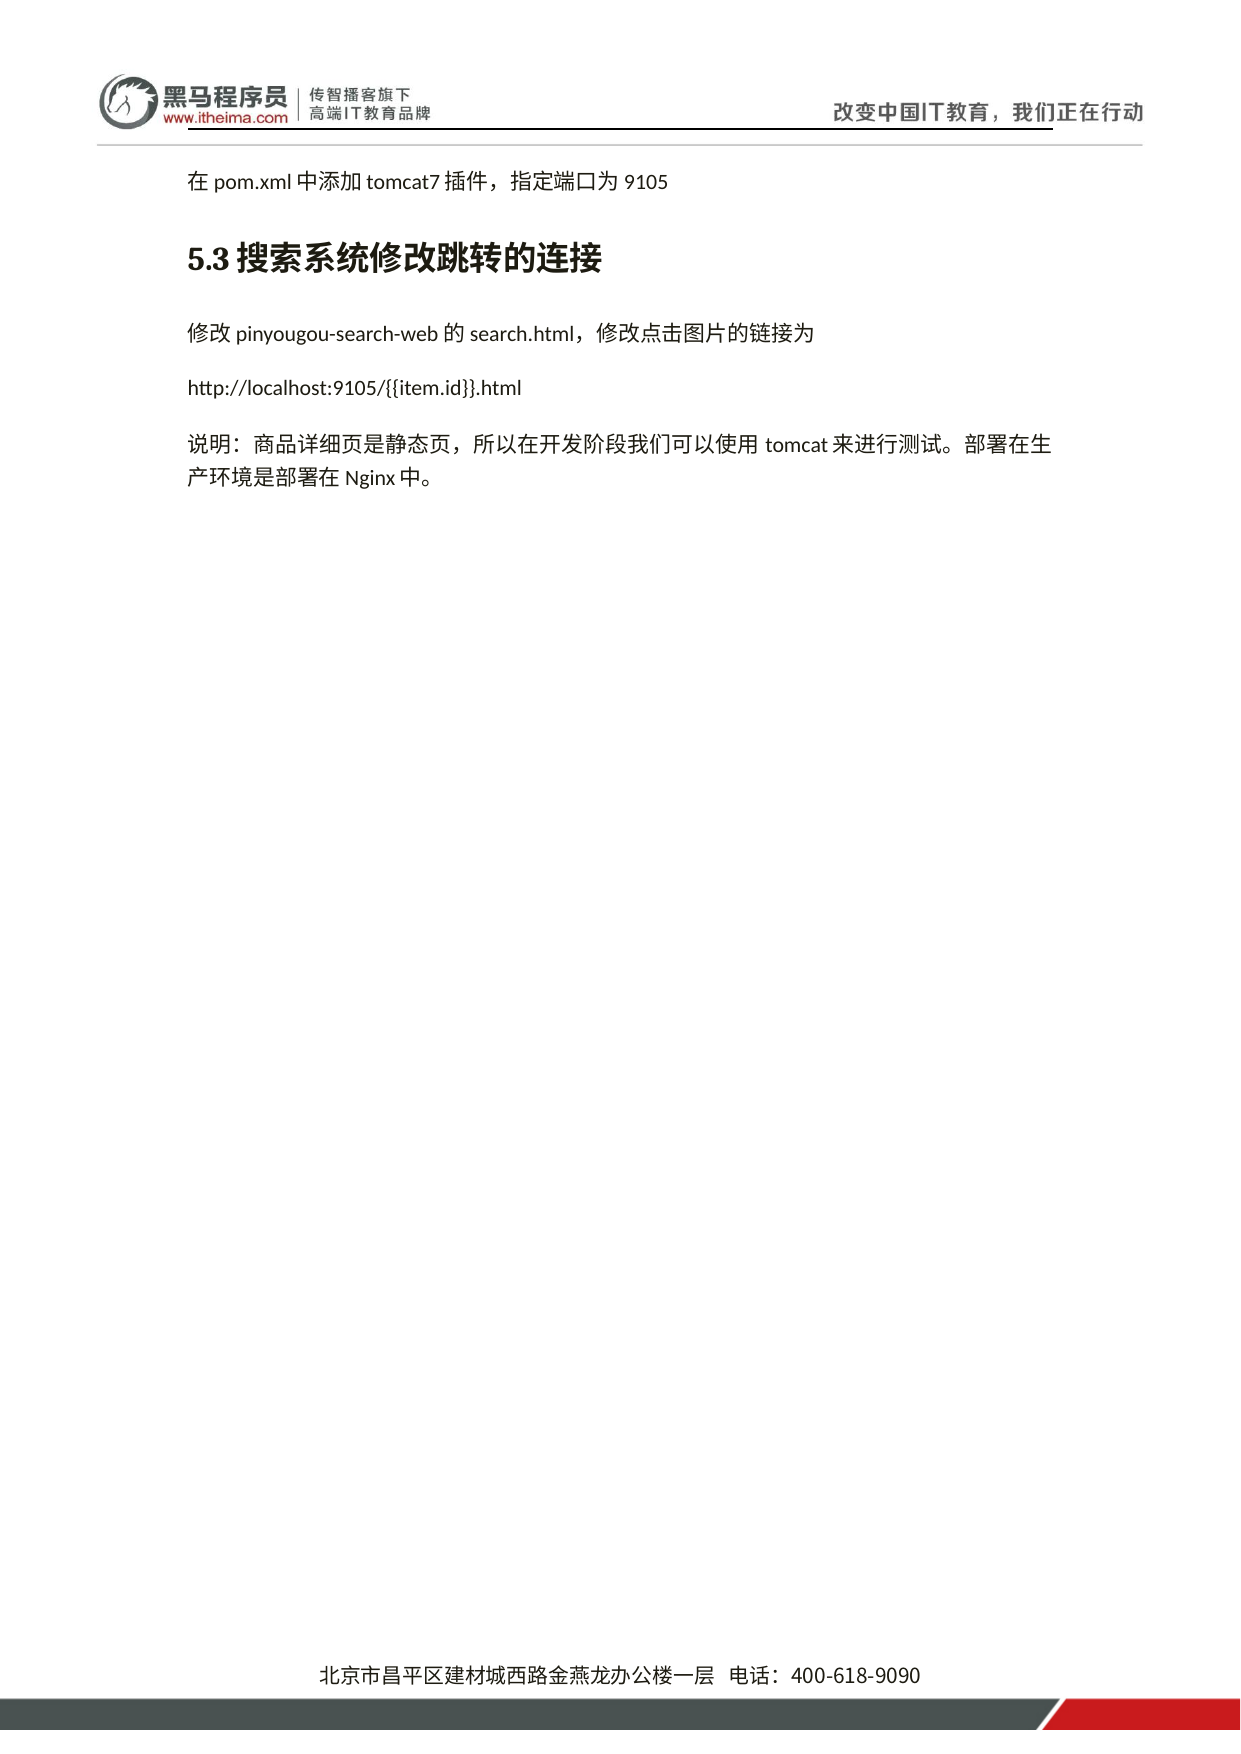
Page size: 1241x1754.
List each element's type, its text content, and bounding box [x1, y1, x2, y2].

subtitle 5.3搜索系统修改跳转的连接 [187, 223, 1053, 288]
picture [0, 3, 1241, 153]
picture [0, 1639, 1241, 1730]
text 在pom.xml中添加tomcat7插件，指定端口为9105 [187, 163, 1053, 196]
text 修改pinyougou-search-web 的search.html，修改点击图片的链接为 [187, 315, 1053, 348]
text 说明：商品详细页是静态页，所以在开发阶段我们可以使用tomcat来进行测试。部署在生产环境是部署在Nginx中。 [187, 427, 1053, 492]
text http://localhost:9105/{{item.id}}.html [187, 371, 1053, 404]
